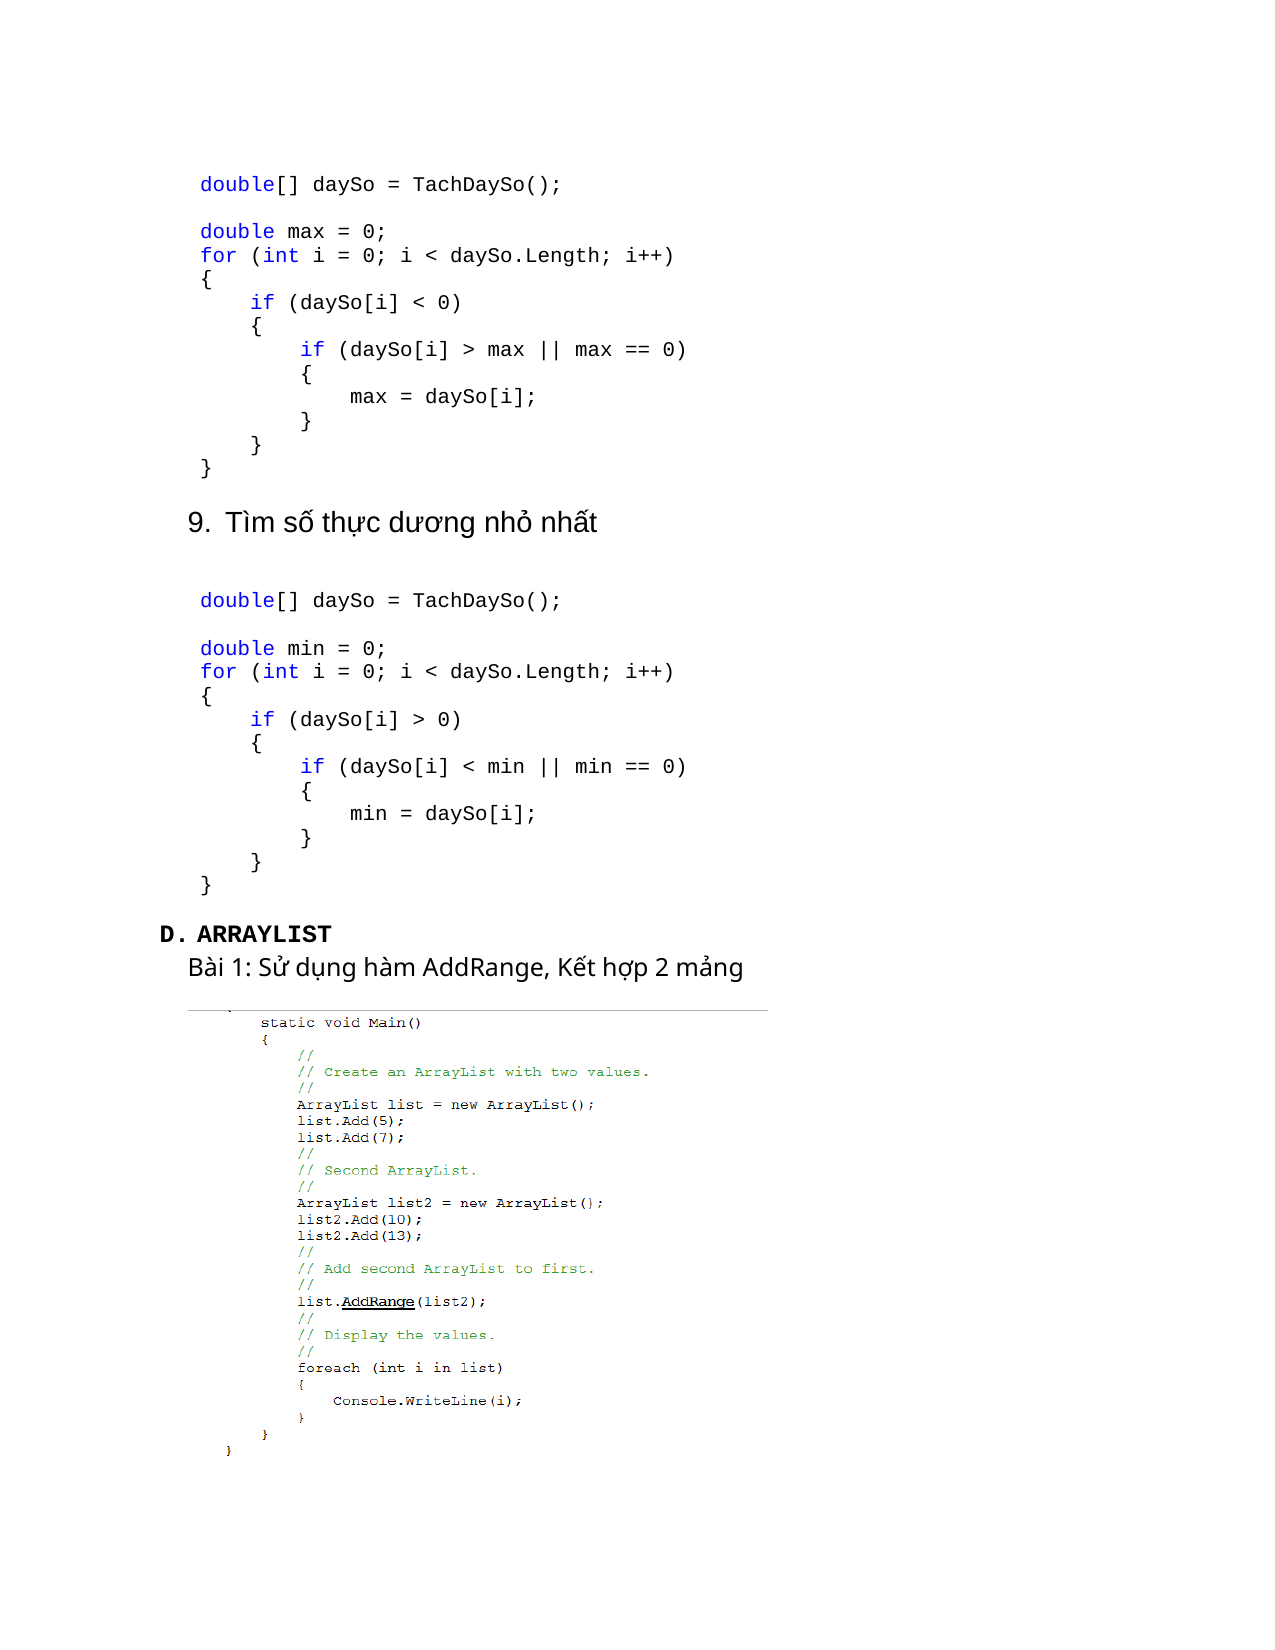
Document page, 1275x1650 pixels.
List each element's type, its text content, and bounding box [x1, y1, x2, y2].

text Bài 1: Sử dụng hàm AddRange, Kết hợp 2 mảng [187, 950, 1125, 984]
text if (daySo[i] > 0) [150, 709, 1125, 732]
text { [150, 685, 1125, 709]
text } [150, 851, 1125, 874]
text max = daySo[i]; [150, 386, 1125, 410]
list Tìm số thực dương nhỏ nhất [187, 505, 1125, 538]
picture [187, 1010, 769, 1466]
text { [150, 732, 1125, 756]
text for (int i = 0; i < daySo.Length; i++) [150, 244, 1125, 268]
text if (daySo[i] < 0) [150, 292, 1125, 316]
text { [150, 268, 1125, 292]
text if (daySo[i] < min || min == 0) [150, 756, 1125, 780]
list ARRAYLIST [159, 922, 1125, 950]
text double[] daySo = TachDaySo(); [150, 174, 1125, 197]
text } [150, 827, 1125, 851]
text { [150, 780, 1125, 803]
text double max = 0; [150, 221, 1125, 244]
text min = daySo[i]; [150, 803, 1125, 827]
text { [150, 363, 1125, 386]
text } [150, 434, 1125, 457]
text { [150, 316, 1125, 339]
text if (daySo[i] > max || max == 0) [150, 339, 1125, 363]
text } [150, 874, 1125, 898]
text } [150, 457, 1125, 481]
text for (int i = 0; i < daySo.Length; i++) [150, 661, 1125, 685]
text double min = 0; [150, 638, 1125, 661]
text double[] daySo = TachDaySo(); [150, 591, 1125, 614]
text } [150, 410, 1125, 434]
